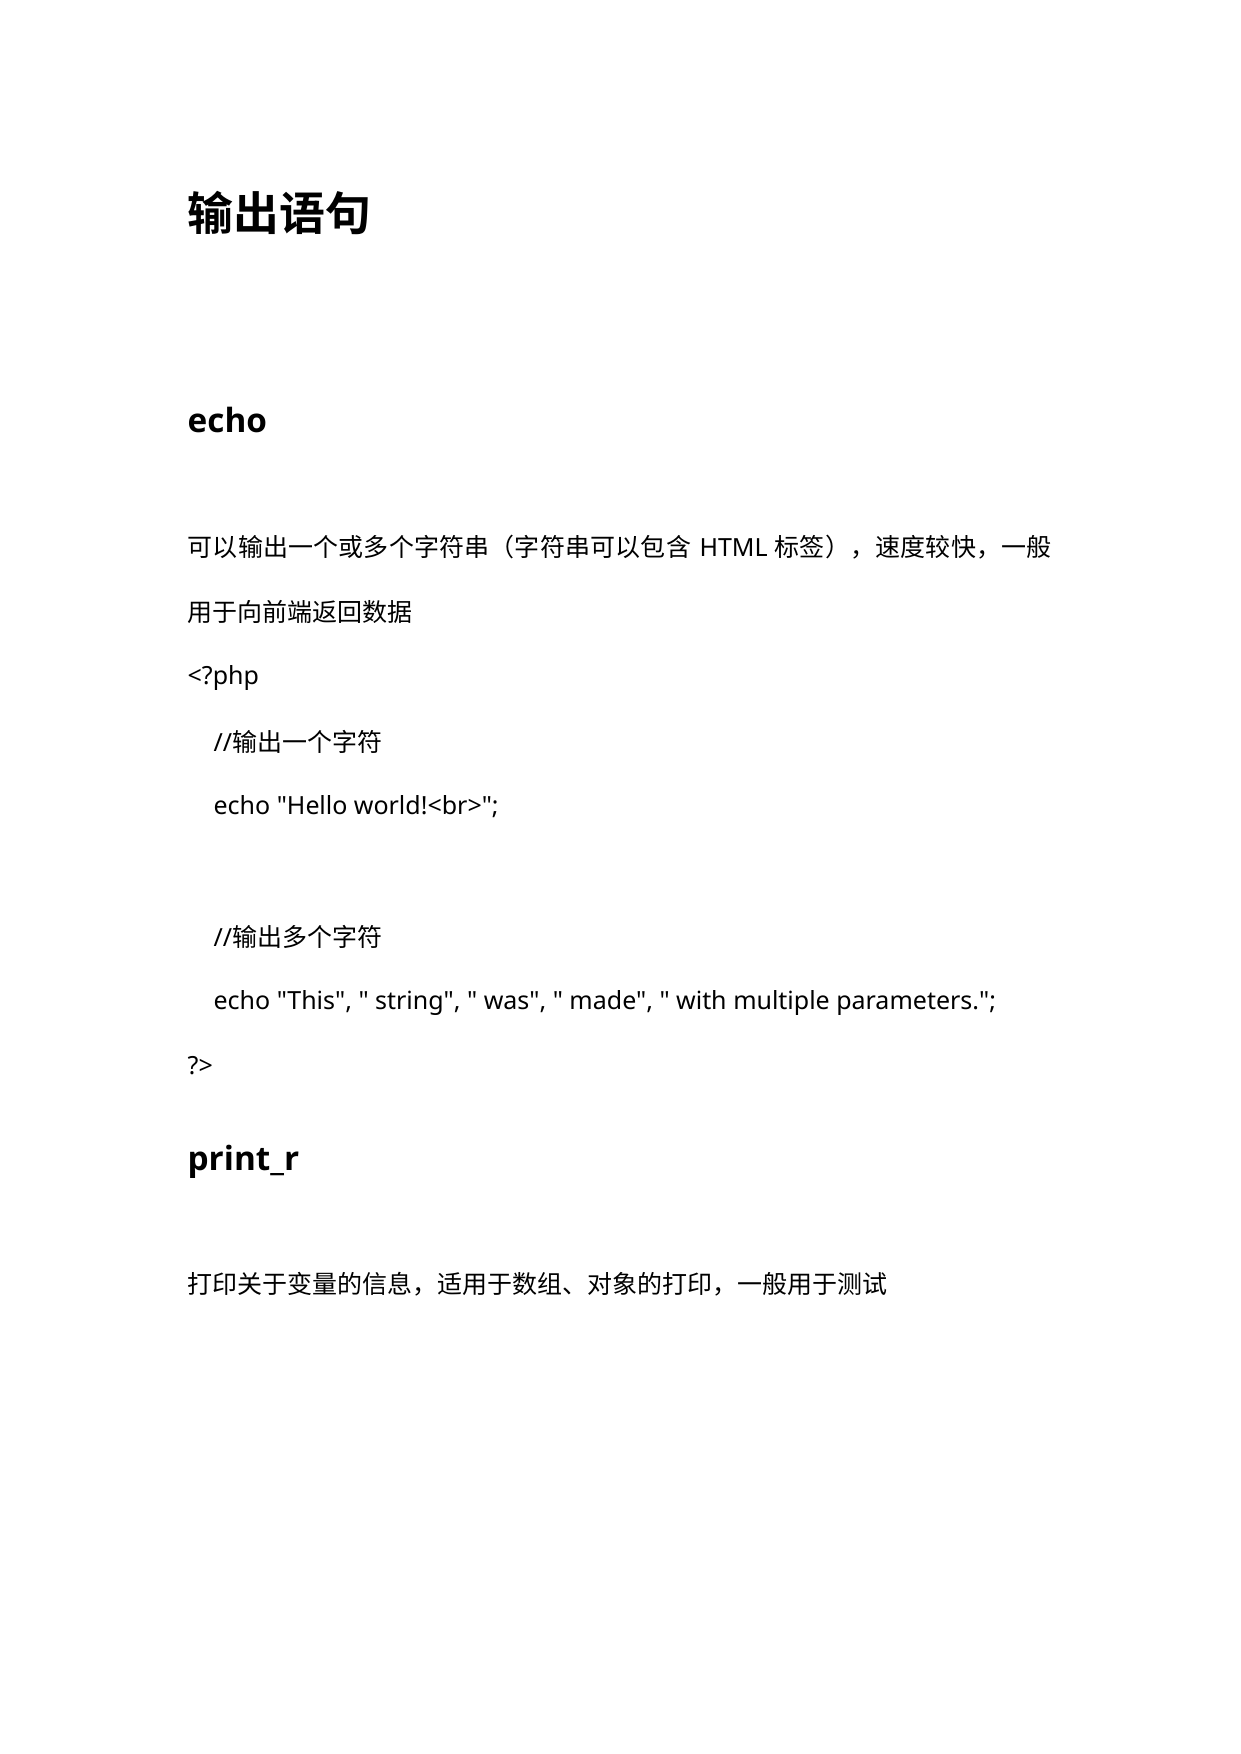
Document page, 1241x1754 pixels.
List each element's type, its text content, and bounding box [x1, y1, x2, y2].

text 打印关于变量的信息，适用于数组、对象的打印，一般用于测试 [187, 1250, 1053, 1315]
subtitle echo [187, 387, 1053, 452]
subtitle print_r [187, 1125, 1053, 1190]
text echo "This", " string", " was", " made", " with multiple parameters."; [187, 968, 1053, 1033]
text ?> [187, 1033, 1053, 1098]
subtitle 输出语句 [187, 162, 1053, 259]
text echo "Hello world!<br>"; [187, 773, 1053, 838]
text 可以输出一个或多个字符串（字符串可以包含 HTML 标签），速度较快，一般用于向前端返回数据 [187, 513, 1053, 643]
text <?php [187, 643, 1053, 708]
text //输出一个字符 [187, 708, 1053, 773]
text //输出多个字符 [187, 903, 1053, 968]
